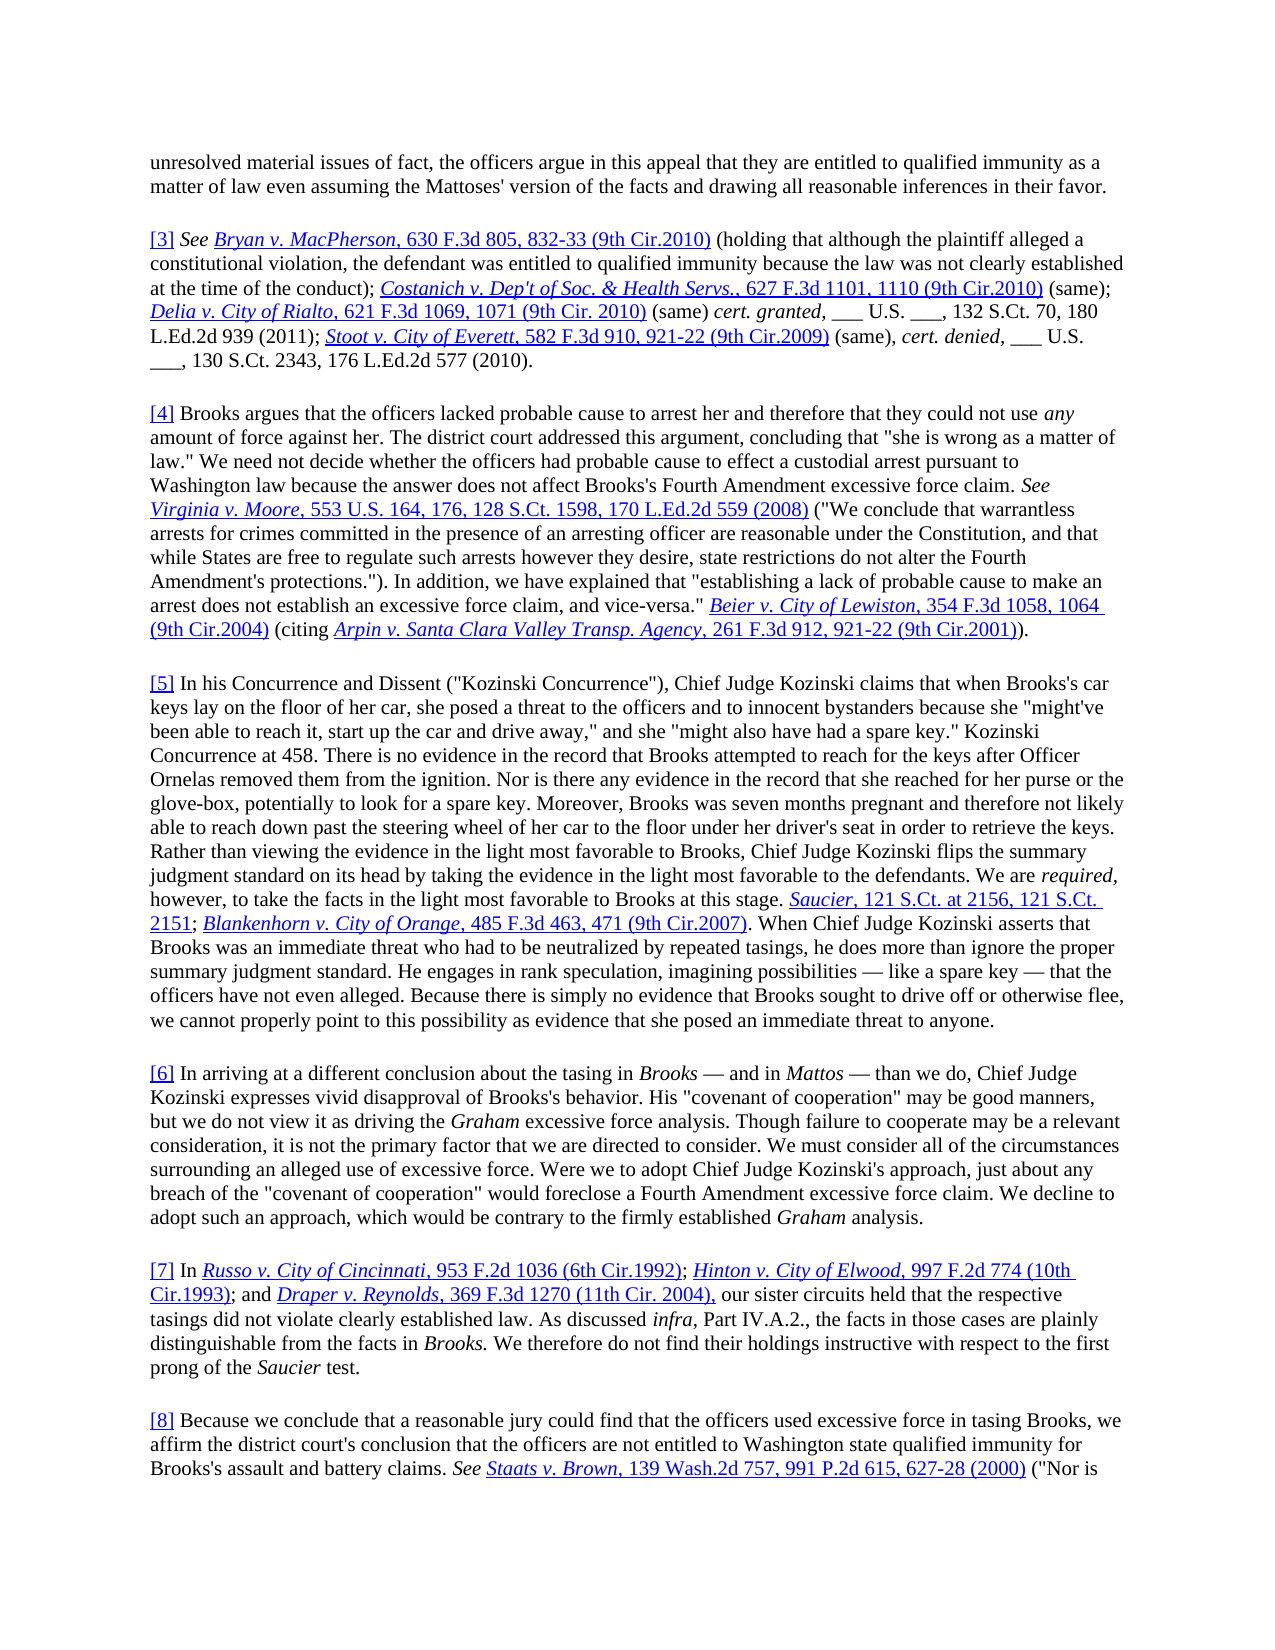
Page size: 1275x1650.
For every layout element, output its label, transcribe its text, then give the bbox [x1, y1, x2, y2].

text [7] In Russo v. City of Cincinnati, 953 F.2d 1036 (6th Cir.1992); Hinton v. City of Elwood, 997 F.2d 774 (10th Cir.1993); and Draper v. Reynolds, 369 F.3d 1270 (11th Cir. 2004), our sister circuits held that the respective tasings did not violate clearly established law. As discussed infra, Part IV.A.2., the facts in those cases are plainly distinguishable from the facts in Brooks. We therefore do not find their holdings instructive with respect to the first prong of the Saucier test. [150, 1258, 1125, 1379]
text [4] Brooks argues that the officers lacked probable cause to arrest her and therefore that they could not use any amount of force against her. The district court addressed this argument, concluding that "she is wrong as a matter of law." We need not decide whether the officers had probable cause to effect a custodial arrest pursuant to Washington law because the answer does not affect Brooks's Fourth Amendment excessive force claim. See Virginia v. Moore, 553 U.S. 164, 176, 128 S.Ct. 1598, 170 L.Ed.2d 559 (2008) ("We conclude that warrantless arrests for crimes committed in the presence of an arresting officer are reasonable under the Constitution, and that while States are free to regulate such arrests however they desire, state restrictions do not alter the Fourth Amendment's protections."). In addition, we have explained that "establishing a lack of probable cause to make an arrest does not establish an excessive force claim, and vice-versa." Beier v. City of Lewiston, 354 F.3d 1058, 1064 (9th Cir.2004) (citing Arpin v. Santa Clara Valley Transp. Agency, 261 F.3d 912, 921-22 (9th Cir.2001)). [150, 401, 1125, 641]
text [3] See Bryan v. MacPherson, 630 F.3d 805, 832-33 (9th Cir.2010) (holding that although the plaintiff alleged a constitutional violation, the defendant was entitled to qualified immunity because the law was not clearly established at the time of the conduct); Costanich v. Dep't of Soc. & Health Servs., 627 F.3d 1101, 1110 (9th Cir.2010) (same); Delia v. City of Rialto, 621 F.3d 1069, 1071 (9th Cir. 2010) (same) cert. granted, ___ U.S. ___, 132 S.Ct. 70, 180 L.Ed.2d 939 (2011); Stoot v. City of Everett, 582 F.3d 910, 921-22 (9th Cir.2009) (same), cert. denied, ___ U.S. ___, 130 S.Ct. 2343, 176 L.Ed.2d 577 (2010). [150, 227, 1125, 372]
text [5] In his Concurrence and Dissent ("Kozinski Concurrence"), Chief Judge Kozinski claims that when Brooks's car keys lay on the floor of her car, she posed a threat to the officers and to innocent bystanders because she "might've been able to reach it, start up the car and drive away," and she "might also have had a spare key." Kozinski Concurrence at 458. There is no evidence in the record that Brooks attempted to reach for the keys after Officer Ornelas removed them from the ignition. Nor is there any evidence in the record that she reached for her purse or the glove-box, potentially to look for a spare key. Moreover, Brooks was seven months pregnant and therefore not likely able to reach down past the steering wheel of her car to the floor under her driver's seat in order to retrieve the keys. Rather than viewing the evidence in the light most favorable to Brooks, Chief Judge Kozinski flips the summary judgment standard on its head by taking the evidence in the light most favorable to the defendants. We are required, however, to take the facts in the light most favorable to Brooks at this stage. Saucier, 121 S.Ct. at 2156, 121 S.Ct. 2151; Blankenhorn v. City of Orange, 485 F.3d 463, 471 (9th Cir.2007). When Chief Judge Kozinski asserts that Brooks was an immediate threat who had to be neutralized by repeated tasings, he does more than ignore the proper summary judgment standard. He engages in rank speculation, imagining possibilities — like a spare key — that the officers have not even alleged. Because there is simply no evidence that Brooks sought to drive off or otherwise flee, we cannot properly point to this possibility as evidence that she posed an immediate threat to anyone. [150, 671, 1125, 1032]
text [150, 1408, 1125, 1480]
text [6] In arriving at a different conclusion about the tasing in Brooks — and in Mattos — than we do, Chief Judge Kozinski expresses vivid disapproval of Brooks's behavior. His "covenant of cooperation" may be good manners, but we do not view it as driving the Graham excessive force analysis. Though failure to cooperate may be a relevant consideration, it is not the primary factor that we are directed to consider. We must consider all of the circumstances surrounding an alleged use of excessive force. Were we to adopt Chief Judge Kozinski's approach, just about any breach of the "covenant of cooperation" would foreclose a Fourth Amendment excessive force claim. We decline to adopt such an approach, which would be contrary to the firmly established Graham analysis. [150, 1061, 1125, 1229]
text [150, 150, 1125, 198]
